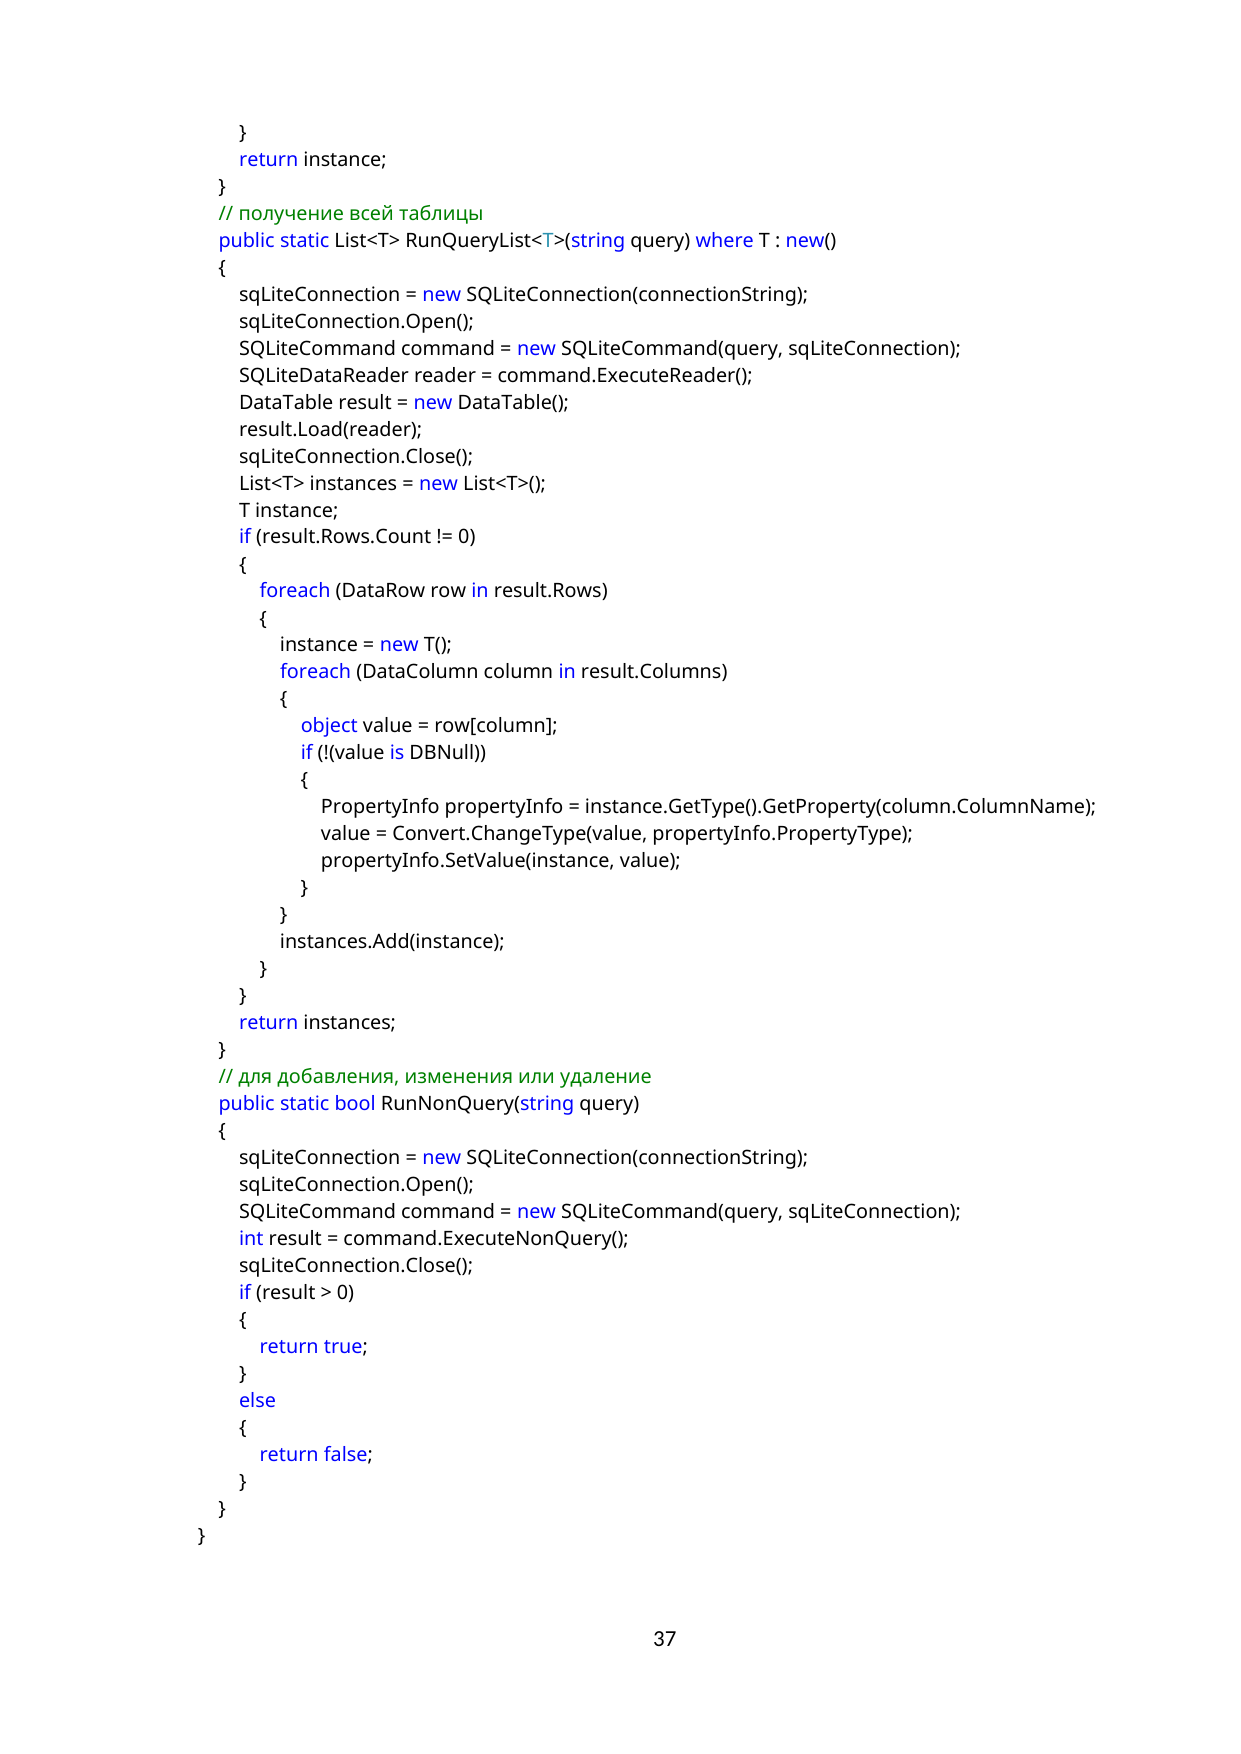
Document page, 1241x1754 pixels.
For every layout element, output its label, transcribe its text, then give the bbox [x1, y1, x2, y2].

text } [177, 118, 1152, 145]
text sqLiteConnection = new SQLiteConnection(connectionString); [177, 1143, 1152, 1170]
text // получение всей таблицы [177, 199, 1152, 226]
text } [177, 1359, 1152, 1386]
text return instance; [177, 145, 1152, 172]
text sqLiteConnection.Close(); [177, 1251, 1152, 1278]
text { [177, 253, 1152, 280]
text sqLiteConnection.Close(); [177, 442, 1152, 469]
text else [177, 1386, 1152, 1413]
text } [177, 981, 1152, 1008]
text PropertyInfo propertyInfo = instance.GetType().GetProperty(column.ColumnName); [177, 793, 1152, 819]
text foreach (DataColumn column in result.Columns) [177, 658, 1152, 685]
text instances.Add(instance); [177, 927, 1152, 954]
text public static List<T> RunQueryList<T>(string query) where T : new() [177, 226, 1152, 253]
text // для добавления, изменения или удаление [177, 1062, 1152, 1089]
text } [177, 901, 1152, 927]
text { [177, 604, 1152, 631]
text } [177, 954, 1152, 981]
text sqLiteConnection.Open(); [177, 1170, 1152, 1197]
text sqLiteConnection = new SQLiteConnection(connectionString); [177, 280, 1152, 307]
text int result = command.ExecuteNonQuery(); [177, 1224, 1152, 1251]
text object value = row[column]; [177, 712, 1152, 739]
text public static bool RunNonQuery(string query) [177, 1089, 1152, 1116]
text if (result > 0) [177, 1278, 1152, 1305]
text value = Convert.ChangeType(value, propertyInfo.PropertyType); [177, 819, 1152, 847]
text } [177, 1035, 1152, 1062]
text T instance; [177, 496, 1152, 523]
text return true; [177, 1332, 1152, 1359]
text { [177, 1413, 1152, 1440]
text if (result.Rows.Count != 0) [177, 523, 1152, 550]
text if (!(value is DBNull)) [177, 739, 1152, 766]
text sqLiteConnection.Open(); [177, 307, 1152, 334]
text } [177, 1467, 1152, 1494]
text foreach (DataRow row in result.Rows) [177, 577, 1152, 604]
text SQLiteDataReader reader = command.ExecuteReader(); [177, 361, 1152, 388]
text { [177, 1116, 1152, 1143]
text { [177, 550, 1152, 577]
text SQLiteCommand command = new SQLiteCommand(query, sqLiteConnection); [177, 1197, 1152, 1224]
text List<T> instances = new List<T>(); [177, 469, 1152, 496]
text DataTable result = new DataTable(); [177, 388, 1152, 415]
text instance = new T(); [177, 631, 1152, 658]
text SQLiteCommand command = new SQLiteCommand(query, sqLiteConnection); [177, 334, 1152, 361]
text return instances; [177, 1008, 1152, 1035]
text return false; [177, 1440, 1152, 1467]
text { [177, 685, 1152, 712]
text } [177, 873, 1152, 901]
text } [177, 172, 1152, 199]
text { [177, 1305, 1152, 1332]
text } [177, 1521, 1152, 1548]
text } [177, 1494, 1152, 1521]
text propertyInfo.SetValue(instance, value); [177, 847, 1152, 873]
text { [177, 766, 1152, 793]
text result.Load(reader); [177, 415, 1152, 442]
